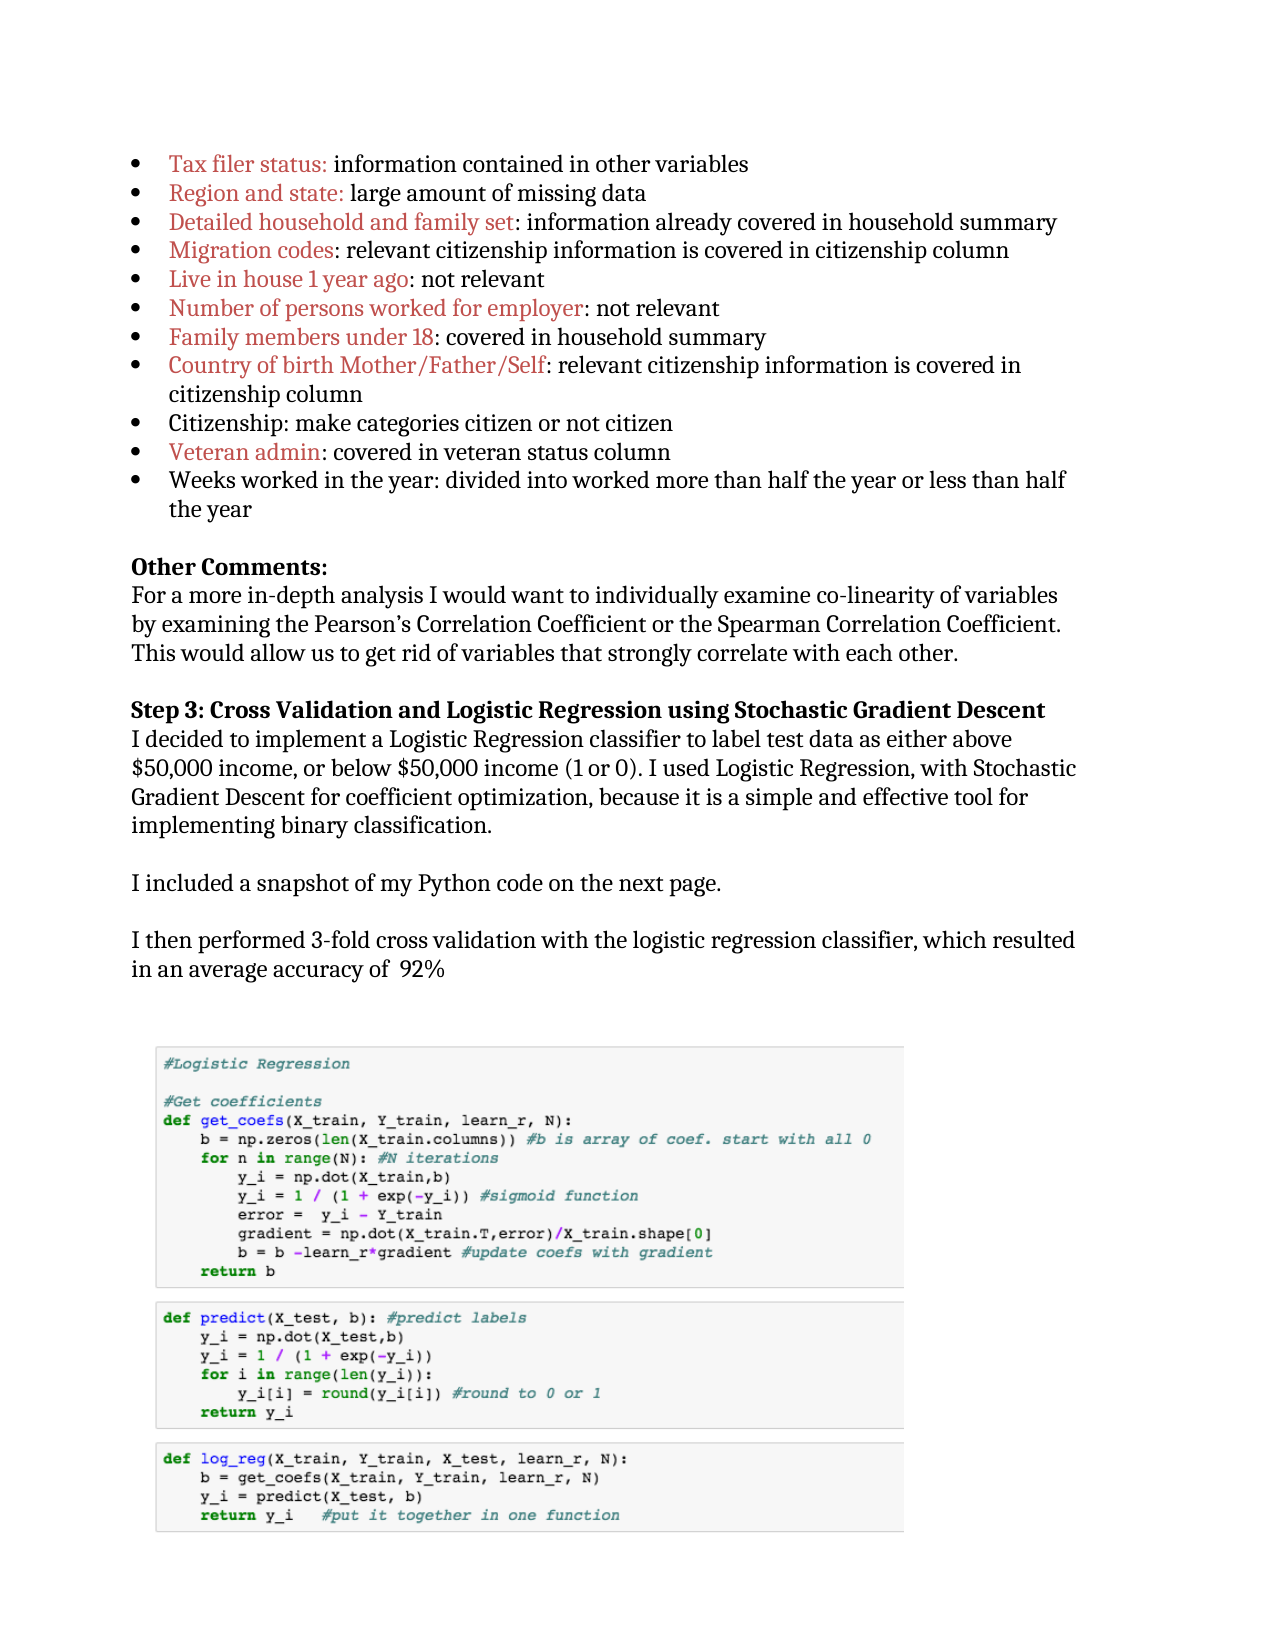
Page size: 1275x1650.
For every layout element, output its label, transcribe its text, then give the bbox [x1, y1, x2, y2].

list Region and state: large amount of missing data [131, 179, 1087, 207]
text I decided to implement a Logistic Regression classifier to label test data as either above $50,000 income, or below $50,000 income (1 or 0). I used Logistic Regression, with Stochastic Gradient Descent for coefficient optimization, because it is a simple and effective tool for implementing binary classification. [131, 725, 1087, 840]
list Live in house 1 year ago: not relevant [131, 265, 1087, 294]
text Other Comments: [131, 552, 1087, 581]
list Weeks worked in the year: divided into worked more than half the year or less than half the year [131, 466, 1087, 524]
list Detailed household and family set: information already covered in household summary [131, 207, 1087, 236]
list Number of persons worked for employer: not relevant [131, 294, 1087, 322]
list Tax filer status: information contained in other variables [131, 150, 1087, 179]
text I then performed 3-fold cross validation with the logistic regression classifier, which resulted in an average accuracy of 92% [131, 926, 1087, 984]
list Family members under 18: covered in household summary [131, 322, 1087, 351]
list Migration codes: relevant citizenship information is covered in citizenship column [131, 236, 1087, 265]
list Veteran admin: covered in veteran status column [131, 437, 1087, 466]
list Citizenship: make categories citizen or not citizen [131, 409, 1087, 437]
text I included a snapshot of my Python code on the next page. [131, 869, 1087, 897]
text For a more in-depth analysis I would want to individually examine co-linearity of variables by examining the Pearson’s Correlation Coefficient or the Spearman Correlation Coefficient. This would allow us to get rid of variables that strongly correlate with each other. [131, 581, 1087, 667]
text Step 3: Cross Validation and Logistic Regression using Stochastic Gradient Descent [131, 696, 1087, 725]
picture [150, 1042, 905, 1534]
list Country of birth Mother/Father/Self: relevant citizenship information is covered in citizenship column [131, 351, 1087, 409]
